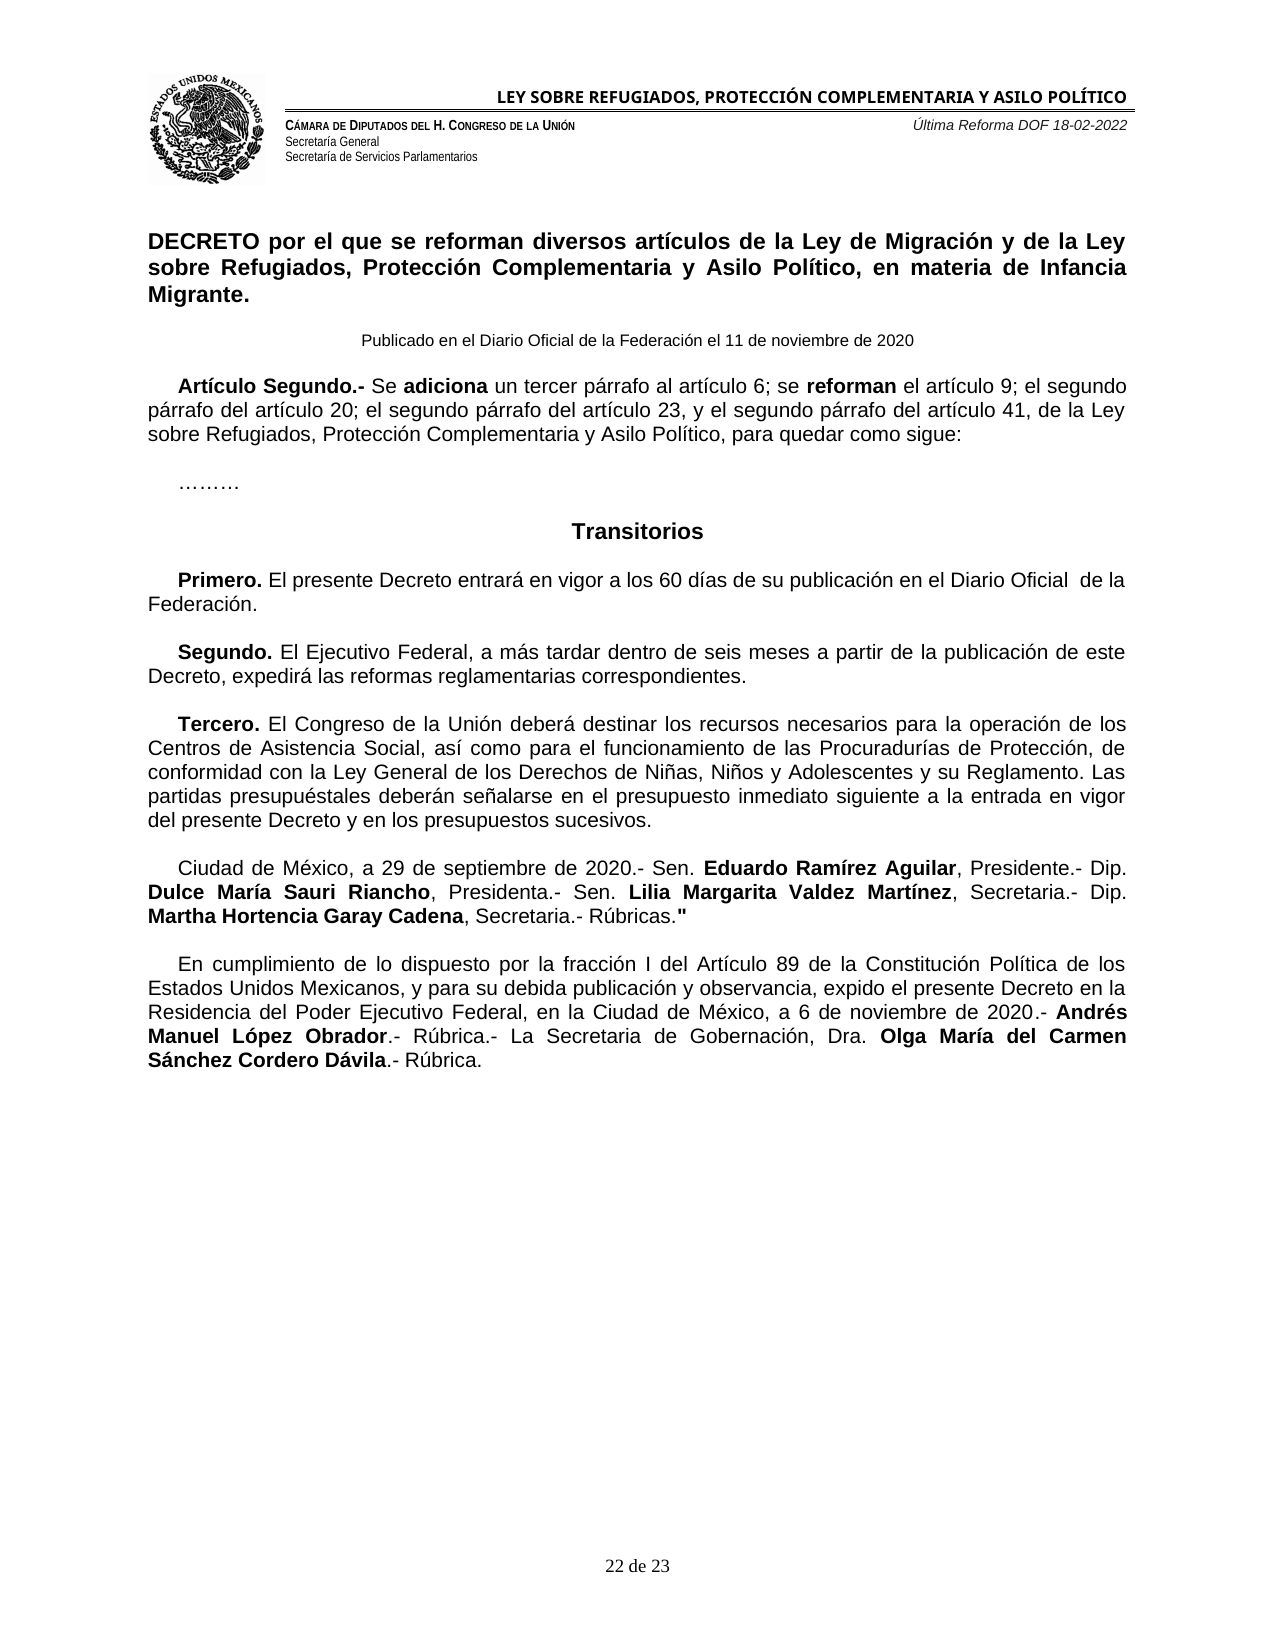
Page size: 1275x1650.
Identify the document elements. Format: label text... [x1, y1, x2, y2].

text En cumplimiento de lo dispuesto por la fracción I del Artículo 89 de la Constitución Política de los Estados Unidos Mexicanos, y para su debida publicación y observancia, expido el presente Decreto en la Residencia del Poder Ejecutivo Federal, en la Ciudad de México, a 6 de noviembre de 2020.- Andrés Manuel López Obrador.- Rúbrica.- La Secretaria de Gobernación, Dra. Olga María del Carmen Sánchez Cordero Dávila.- Rúbrica. [148, 952, 1127, 1071]
text Primero. El presente Decreto entrará en vigor a los 60 días de su publicación en el Diario Oficial de la Federación. [148, 568, 1127, 616]
text Artículo Segundo.- Se adiciona un tercer párrafo al artículo 6; se reforman el artículo 9; el segundo párrafo del artículo 20; el segundo párrafo del artículo 23, y el segundo párrafo del artículo 41, de la Ley sobre Refugiados, Protección Complementaria y Asilo Político, para quedar como sigue: [148, 374, 1127, 446]
text Tercero. El Congreso de la Unión deberá destinar los recursos necesarios para la operación de los Centros de Asistencia Social, así como para el funcionamiento de las Procuradurías de Protección, de conformidad con la Ley General de los Derechos de Niñas, Niños y Adolescentes y su Reglamento. Las partidas presupuéstales deberán señalarse en el presupuesto inmediato siguiente a la entrada en vigor del presente Decreto y en los presupuestos sucesivos. [148, 712, 1127, 832]
text ……… [148, 470, 1127, 494]
text Publicado en el Diario Oficial de la Federación el 11 de noviembre de 2020 [148, 331, 1127, 350]
text Segundo. El Ejecutivo Federal, a más tardar dentro de seis meses a partir de la publicación de este Decreto, expedirá las reformas reglamentarias correspondientes. [148, 640, 1127, 688]
text Ciudad de México, a 29 de septiembre de 2020.- Sen. Eduardo Ramírez Aguilar, Presidente.- Dip. Dulce María Sauri Riancho, Presidenta.- Sen. Lilia Margarita Valdez Martínez, Secretaria.- Dip. Martha Hortencia Garay Cadena, Secretaria.- Rúbricas." [148, 856, 1127, 928]
text Transitorios [148, 518, 1127, 544]
text DECRETO por el que se reforman diversos artículos de la Ley de Migración y de la Ley sobre Refugiados, Protección Complementaria y Asilo Político, en materia de Infancia Migrante. [148, 228, 1127, 307]
